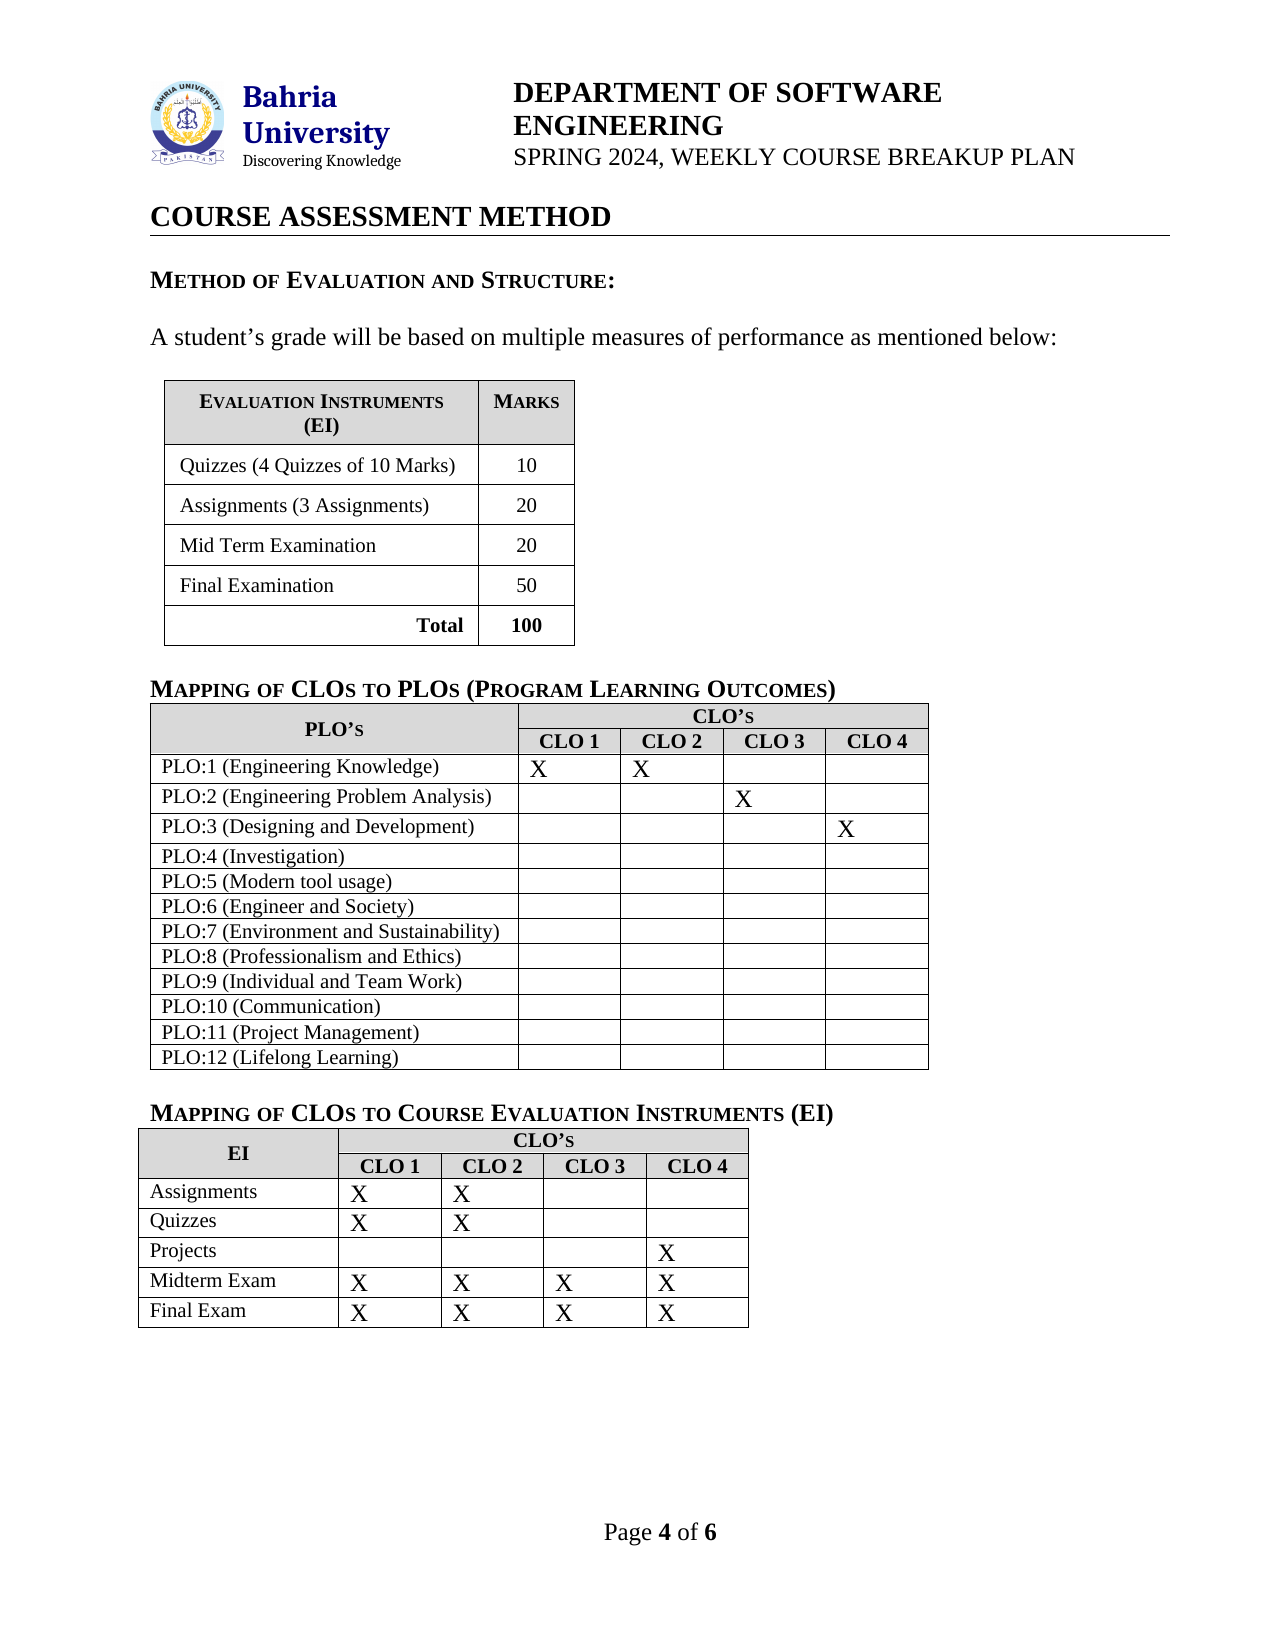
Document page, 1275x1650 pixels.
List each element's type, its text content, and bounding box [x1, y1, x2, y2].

table_cell [621, 869, 723, 893]
table_cell PLO:8 (Professionalism and Ethics) [151, 944, 518, 968]
table_cell [647, 1179, 748, 1207]
table_cell 20 [479, 485, 574, 524]
table_cell Assignments [139, 1179, 338, 1207]
table_cell [544, 1209, 646, 1237]
table_cell CLO 1 [339, 1154, 441, 1178]
table_cell [544, 1179, 646, 1207]
table_cell [544, 1238, 646, 1267]
table_cell Final Exam [139, 1298, 338, 1327]
table_cell PLO:10 (Communication) [151, 995, 518, 1018]
table_cell X [442, 1209, 543, 1237]
table_cell PLO:11 (Project Management) [151, 1020, 518, 1044]
table_cell Quizzes (4 Quizzes of 10 Marks) [165, 445, 478, 484]
table_cell [724, 894, 825, 918]
table_cell CLO 2 [621, 729, 723, 753]
table_cell [826, 784, 928, 813]
table_cell X [826, 814, 928, 843]
text A student’s grade will be based on multiple measures of performance as mentioned below: [150, 322, 1170, 351]
table_cell [519, 995, 620, 1018]
table_cell PLO:6 (Engineer and Society) [151, 894, 518, 918]
table_cell X [339, 1209, 441, 1237]
table_cell [826, 995, 928, 1018]
table_cell [621, 894, 723, 918]
table_cell X [647, 1238, 748, 1267]
table_cell CLO 2 [442, 1154, 543, 1178]
table_cell X [544, 1268, 646, 1297]
table_cell X [519, 755, 620, 783]
table_cell [621, 1045, 723, 1069]
table_cell [724, 1045, 825, 1069]
table_cell X [647, 1268, 748, 1297]
table_cell PLO:4 (Investigation) [151, 844, 518, 868]
table_cell 50 [479, 566, 574, 604]
table_cell [339, 1238, 441, 1267]
table_header Marks [479, 381, 574, 444]
table_cell [519, 814, 620, 843]
table_header CLO’s [339, 1129, 748, 1152]
table_cell PLO:3 (Designing and Development) [151, 814, 518, 843]
table_cell CLO 1 [519, 729, 620, 753]
table_cell [519, 944, 620, 968]
table_cell [724, 814, 825, 843]
table_cell [519, 969, 620, 993]
table_cell [621, 844, 723, 868]
table_cell [621, 969, 723, 993]
table_cell PLO:1 (Engineering Knowledge) [151, 755, 518, 783]
table_cell [724, 869, 825, 893]
table_cell PLO:2 (Engineering Problem Analysis) [151, 784, 518, 813]
table_cell [519, 1045, 620, 1069]
table_cell [621, 944, 723, 968]
table_header Evaluation Instruments (EI) [165, 381, 478, 444]
table_cell X [724, 784, 825, 813]
table_cell PLO:5 (Modern tool usage) [151, 869, 518, 893]
table_cell Final Examination [165, 566, 478, 604]
table_cell [519, 844, 620, 868]
table_cell [724, 969, 825, 993]
table_cell [826, 944, 928, 968]
table_cell Quizzes [139, 1209, 338, 1237]
table_header PLO’s [151, 704, 518, 753]
table_cell PLO:7 (Environment and Sustainability) [151, 919, 518, 943]
table_cell [519, 1020, 620, 1044]
table_cell PLO:9 (Individual and Team Work) [151, 969, 518, 993]
table_cell Total [165, 606, 478, 645]
table_cell 20 [479, 525, 574, 564]
table_cell [647, 1209, 748, 1237]
table_cell [826, 1045, 928, 1069]
text Mapping of CLOs to PLOs (Program Learning Outcomes) [150, 674, 1170, 703]
table_cell [519, 784, 620, 813]
table_cell Assignments (3 Assignments) [165, 485, 478, 524]
table_cell X [621, 755, 723, 783]
table_cell [724, 919, 825, 943]
text Course Assessment Method [150, 199, 1170, 235]
table_cell CLO 3 [724, 729, 825, 753]
table_cell [724, 995, 825, 1018]
table_cell X [442, 1179, 543, 1207]
table_cell [621, 814, 723, 843]
table_cell [724, 1020, 825, 1044]
table_cell [826, 919, 928, 943]
table_cell [519, 894, 620, 918]
table_cell [621, 919, 723, 943]
table_cell CLO 3 [544, 1154, 646, 1178]
table_cell [724, 755, 825, 783]
text Mapping of CLOs to Course Evaluation Instruments (EI) [150, 1098, 1170, 1127]
table_cell X [442, 1298, 543, 1327]
table_cell [519, 919, 620, 943]
table_cell X [339, 1179, 441, 1207]
table_cell 10 [479, 445, 574, 484]
table_cell X [647, 1298, 748, 1327]
table_cell [826, 844, 928, 868]
table_cell [826, 755, 928, 783]
table_cell [442, 1238, 543, 1267]
text Method of Evaluation and Structure: [150, 265, 1170, 294]
table_cell Mid Term Examination [165, 525, 478, 564]
table_cell PLO:12 (Lifelong Learning) [151, 1045, 518, 1069]
table_cell CLO 4 [647, 1154, 748, 1178]
table_cell X [339, 1268, 441, 1297]
table_cell [519, 869, 620, 893]
table_cell [826, 869, 928, 893]
table_cell [826, 894, 928, 918]
table_cell X [442, 1268, 543, 1297]
table_cell X [544, 1298, 646, 1327]
table_header CLO’s [519, 704, 928, 728]
table_cell Midterm Exam [139, 1268, 338, 1297]
table_cell [621, 1020, 723, 1044]
table_cell CLO 4 [826, 729, 928, 753]
table_cell [826, 969, 928, 993]
picture [150, 81, 224, 165]
table_cell [621, 995, 723, 1018]
table_cell [724, 944, 825, 968]
table_cell X [339, 1298, 441, 1327]
table_header EI [139, 1129, 338, 1178]
table_cell 100 [479, 606, 574, 645]
table_cell Projects [139, 1238, 338, 1267]
table_cell [621, 784, 723, 813]
table_cell [826, 1020, 928, 1044]
table_cell [724, 844, 825, 868]
